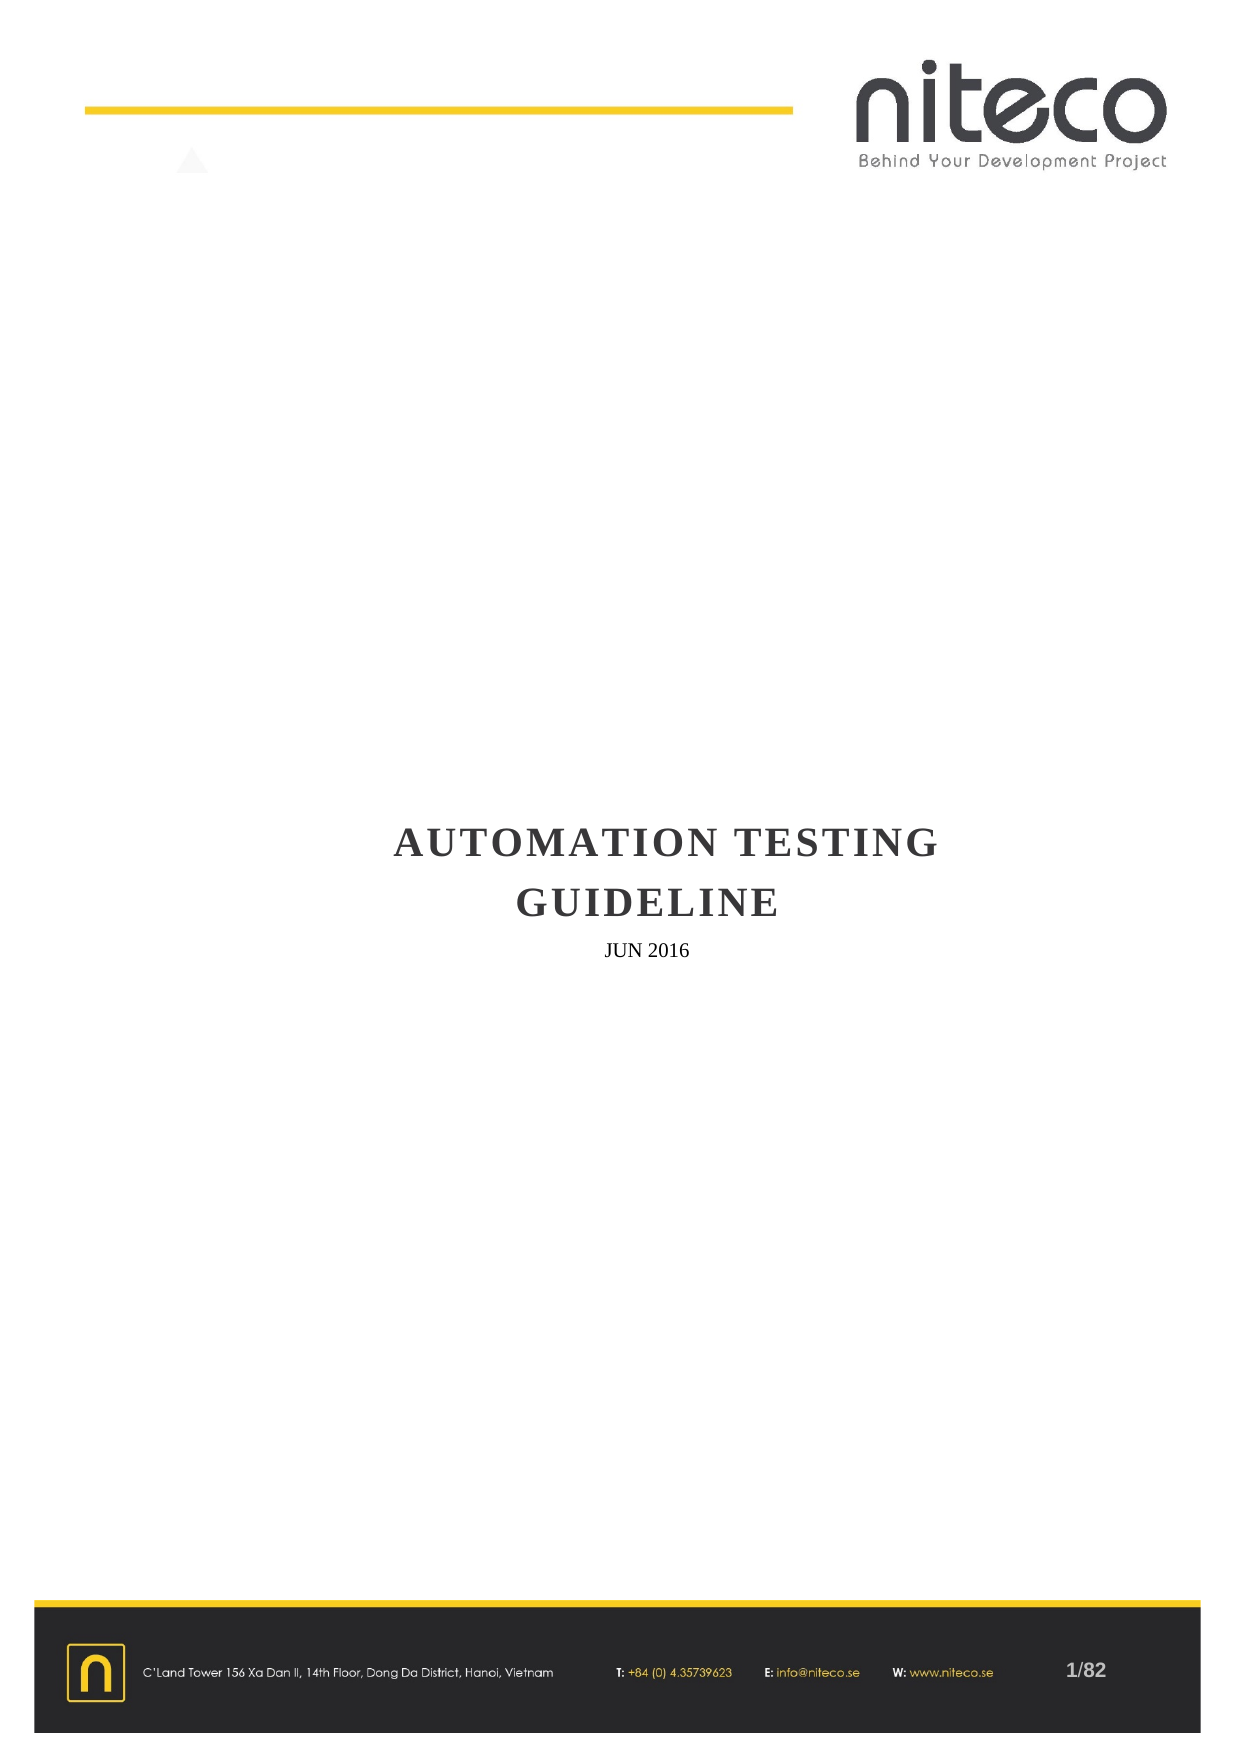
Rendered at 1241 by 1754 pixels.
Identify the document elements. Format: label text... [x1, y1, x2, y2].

subtitle AUTOMATION TESTING [187, 817, 1106, 865]
text JUN 2016 [187, 938, 1106, 962]
subtitle GUIDELINE [187, 877, 1106, 925]
picture [34, 1600, 1201, 1733]
picture [6, 0, 1241, 209]
